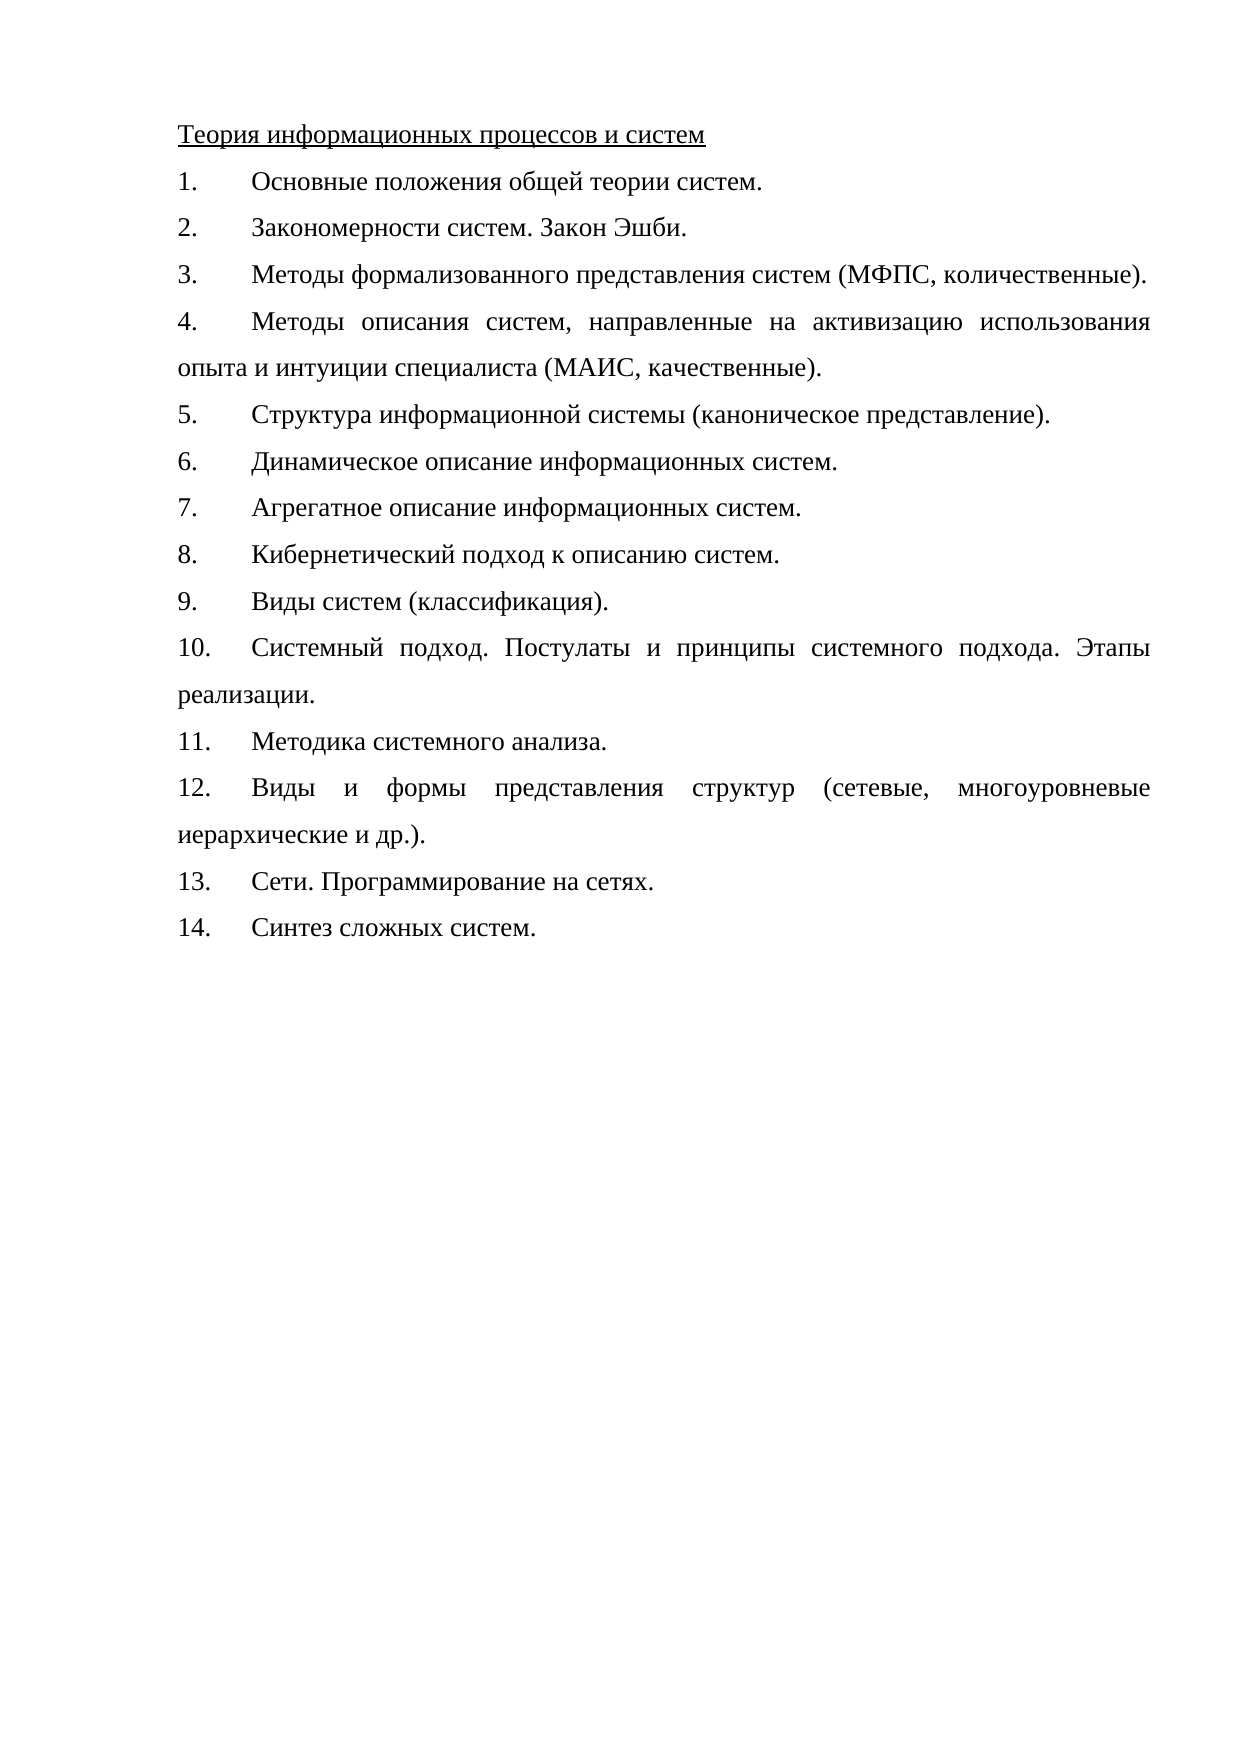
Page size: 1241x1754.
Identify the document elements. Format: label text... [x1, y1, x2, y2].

list Виды систем (классификация). [177, 585, 1152, 616]
list Методы описания систем, направленные на активизацию использования опыта и интуиции специалиста (МАИС, качественные). [177, 305, 1152, 383]
list Кибернетический подход к описанию систем. [177, 538, 1152, 569]
list Основные положения общей теории систем. [177, 165, 1152, 196]
list Методика системного анализа. [177, 725, 1152, 756]
list Закономерности систем. Закон Эшби. [177, 211, 1152, 243]
list Методы формализованного представления систем (МФПС, количественные). [177, 258, 1152, 289]
list Виды и формы представления структур (сетевые, многоуровневые иерархические и др.). [177, 771, 1152, 849]
list Синтез сложных систем. [177, 911, 1152, 943]
list Динамическое описание информационных систем. [177, 445, 1152, 476]
list Системный подход. Постулаты и принципы системного подхода. Этапы реализации. [177, 631, 1152, 709]
list Структура информационной системы (каноническое представление). [177, 398, 1152, 429]
list Агрегатное описание информационных систем. [177, 491, 1152, 523]
text Теория информационных процессов и систем [177, 118, 1152, 149]
list Сети. Программирование на сетях. [177, 865, 1152, 896]
